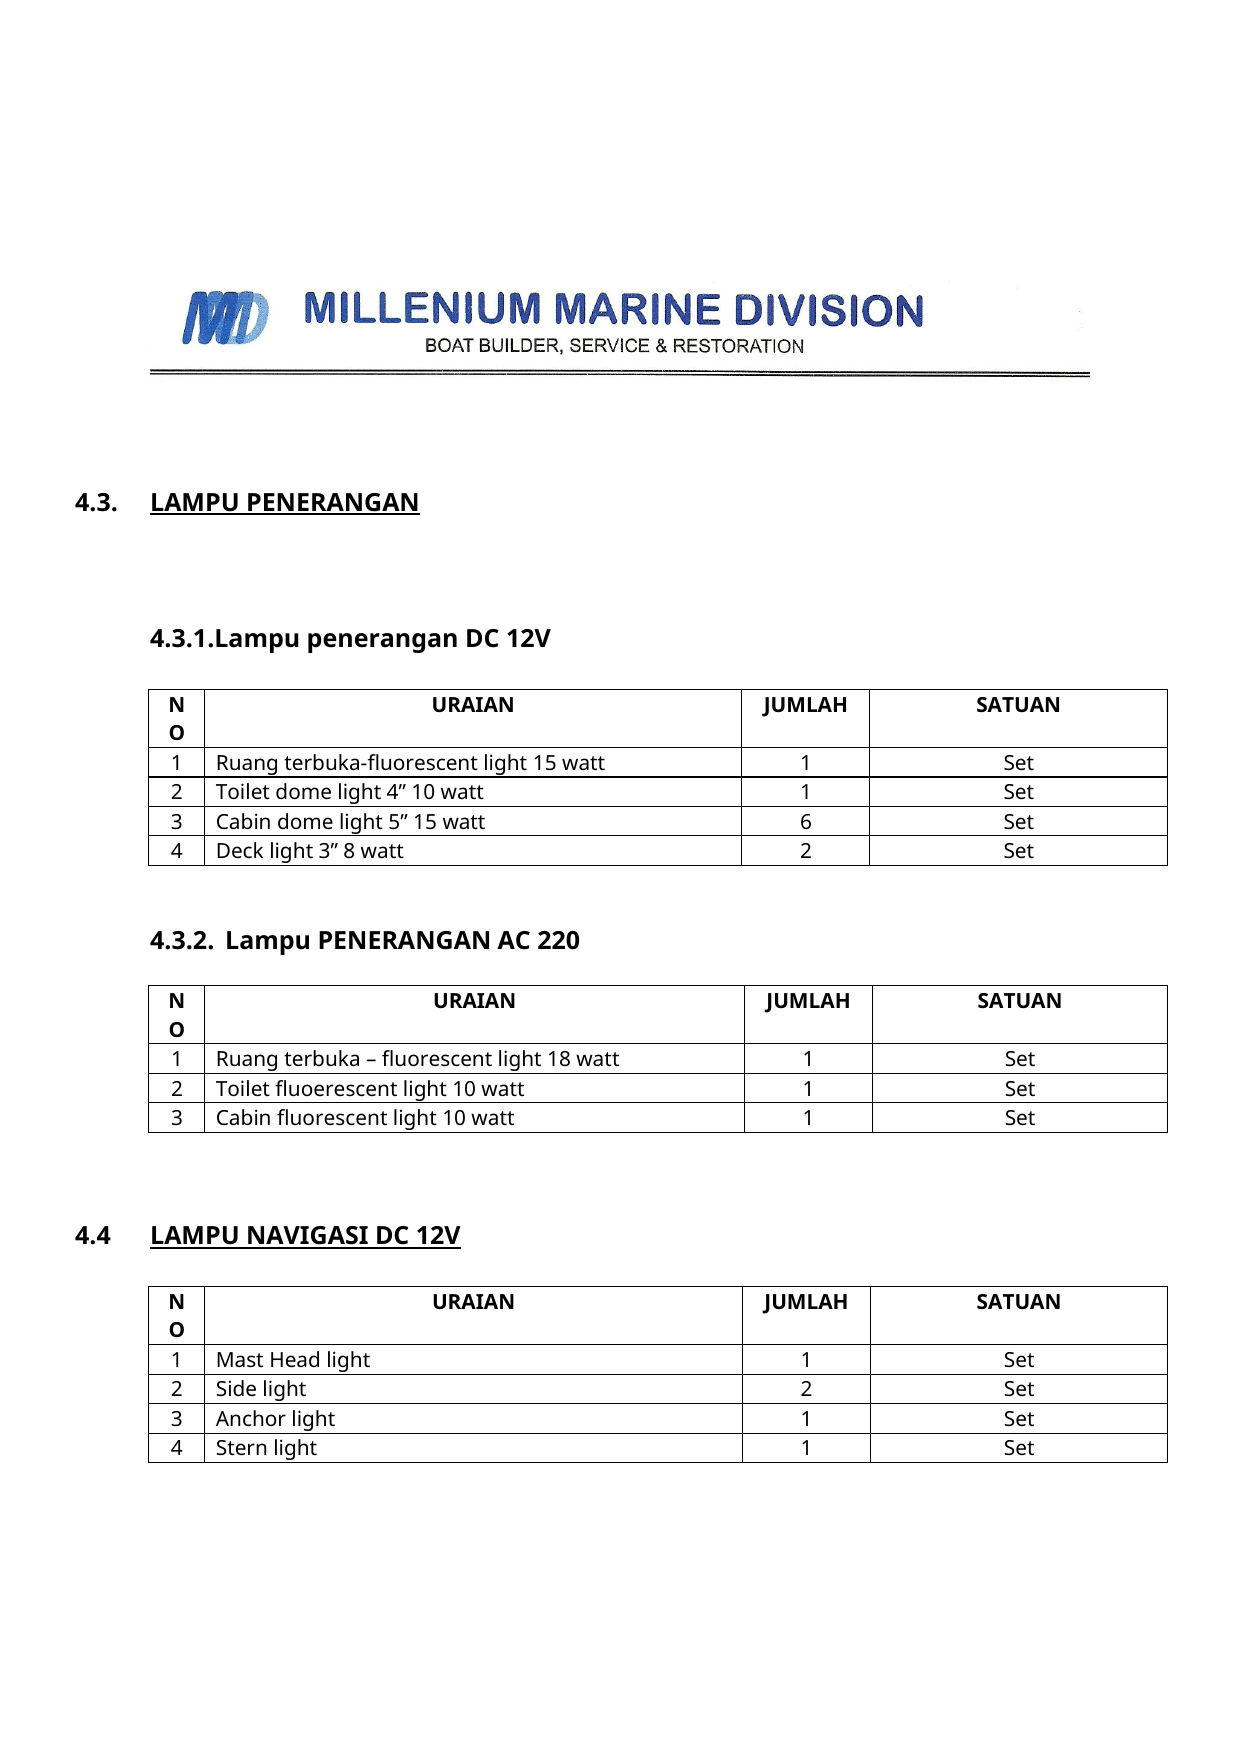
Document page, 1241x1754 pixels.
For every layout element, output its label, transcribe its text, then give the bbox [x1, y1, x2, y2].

table_header NO [149, 1287, 204, 1344]
table_cell 1 [743, 1345, 870, 1373]
table_cell 1 [745, 1044, 872, 1073]
table_cell 1 [149, 748, 204, 776]
table_cell Ruang terbuka-fluorescent light 15 watt [205, 748, 741, 776]
table_header URAIAN [205, 690, 741, 747]
table_cell Set [870, 807, 1167, 835]
table_cell 3 [149, 1404, 204, 1432]
table_cell 1 [743, 1404, 870, 1432]
table_cell 2 [743, 1375, 870, 1403]
table_cell Set [873, 1044, 1167, 1073]
table_header SATUAN [873, 986, 1167, 1043]
table_cell Side light [205, 1375, 742, 1403]
table_cell Cabin dome light 5” 15 watt [205, 807, 741, 835]
table_cell 2 [149, 778, 204, 806]
table_cell 1 [745, 1074, 872, 1102]
table_cell Set [871, 1434, 1167, 1462]
table_cell Set [870, 748, 1167, 776]
table_cell Stern light [205, 1434, 742, 1462]
table_cell 4 [149, 836, 204, 865]
table_cell 1 [742, 748, 869, 776]
table_cell 6 [742, 807, 869, 835]
table_cell Set [870, 778, 1167, 806]
table_cell 2 [742, 836, 869, 865]
table_cell 1 [149, 1044, 204, 1073]
table_cell 1 [149, 1345, 204, 1373]
table_cell Ruang terbuka – fluorescent light 18 watt [205, 1044, 744, 1073]
table_cell Cabin fluorescent light 10 watt [205, 1103, 744, 1132]
table_cell Toilet fluoerescent light 10 watt [205, 1074, 744, 1102]
table_cell Mast Head light [205, 1345, 742, 1373]
table_cell Set [871, 1375, 1167, 1403]
table_cell Set [873, 1103, 1167, 1132]
table_cell Toilet dome light 4” 10 watt [205, 778, 741, 806]
table_cell 3 [149, 1103, 204, 1132]
text 4.3.1.Lampu penerangan DC 12V [75, 621, 1165, 655]
table_cell 1 [745, 1103, 872, 1132]
table_cell Set [873, 1074, 1167, 1102]
table_cell Deck light 3” 8 watt [205, 836, 741, 865]
text 4.3. LAMPU PENERANGAN [75, 485, 1165, 519]
table_header URAIAN [205, 986, 744, 1043]
table_header NO [149, 986, 204, 1043]
table_cell Anchor light [205, 1404, 742, 1432]
table_header NO [149, 690, 204, 747]
list Lampu PENERANGAN AC 220 [150, 923, 1165, 957]
table_cell Set [871, 1345, 1167, 1373]
list LAMPU NAVIGASI DC 12V [75, 1218, 1165, 1252]
table_cell 4 [149, 1434, 204, 1462]
table_cell 3 [149, 807, 204, 835]
table_cell 1 [743, 1434, 870, 1462]
table_header SATUAN [870, 690, 1167, 747]
table_header JUMLAH [742, 690, 869, 747]
table_cell 1 [742, 778, 869, 806]
table_header JUMLAH [743, 1287, 870, 1344]
table_header SATUAN [871, 1287, 1167, 1344]
table_header JUMLAH [745, 986, 872, 1043]
table_cell Set [870, 836, 1167, 865]
table_cell 2 [149, 1074, 204, 1102]
table_header URAIAN [205, 1287, 742, 1344]
table_cell 2 [149, 1375, 204, 1403]
table_cell Set [871, 1404, 1167, 1432]
